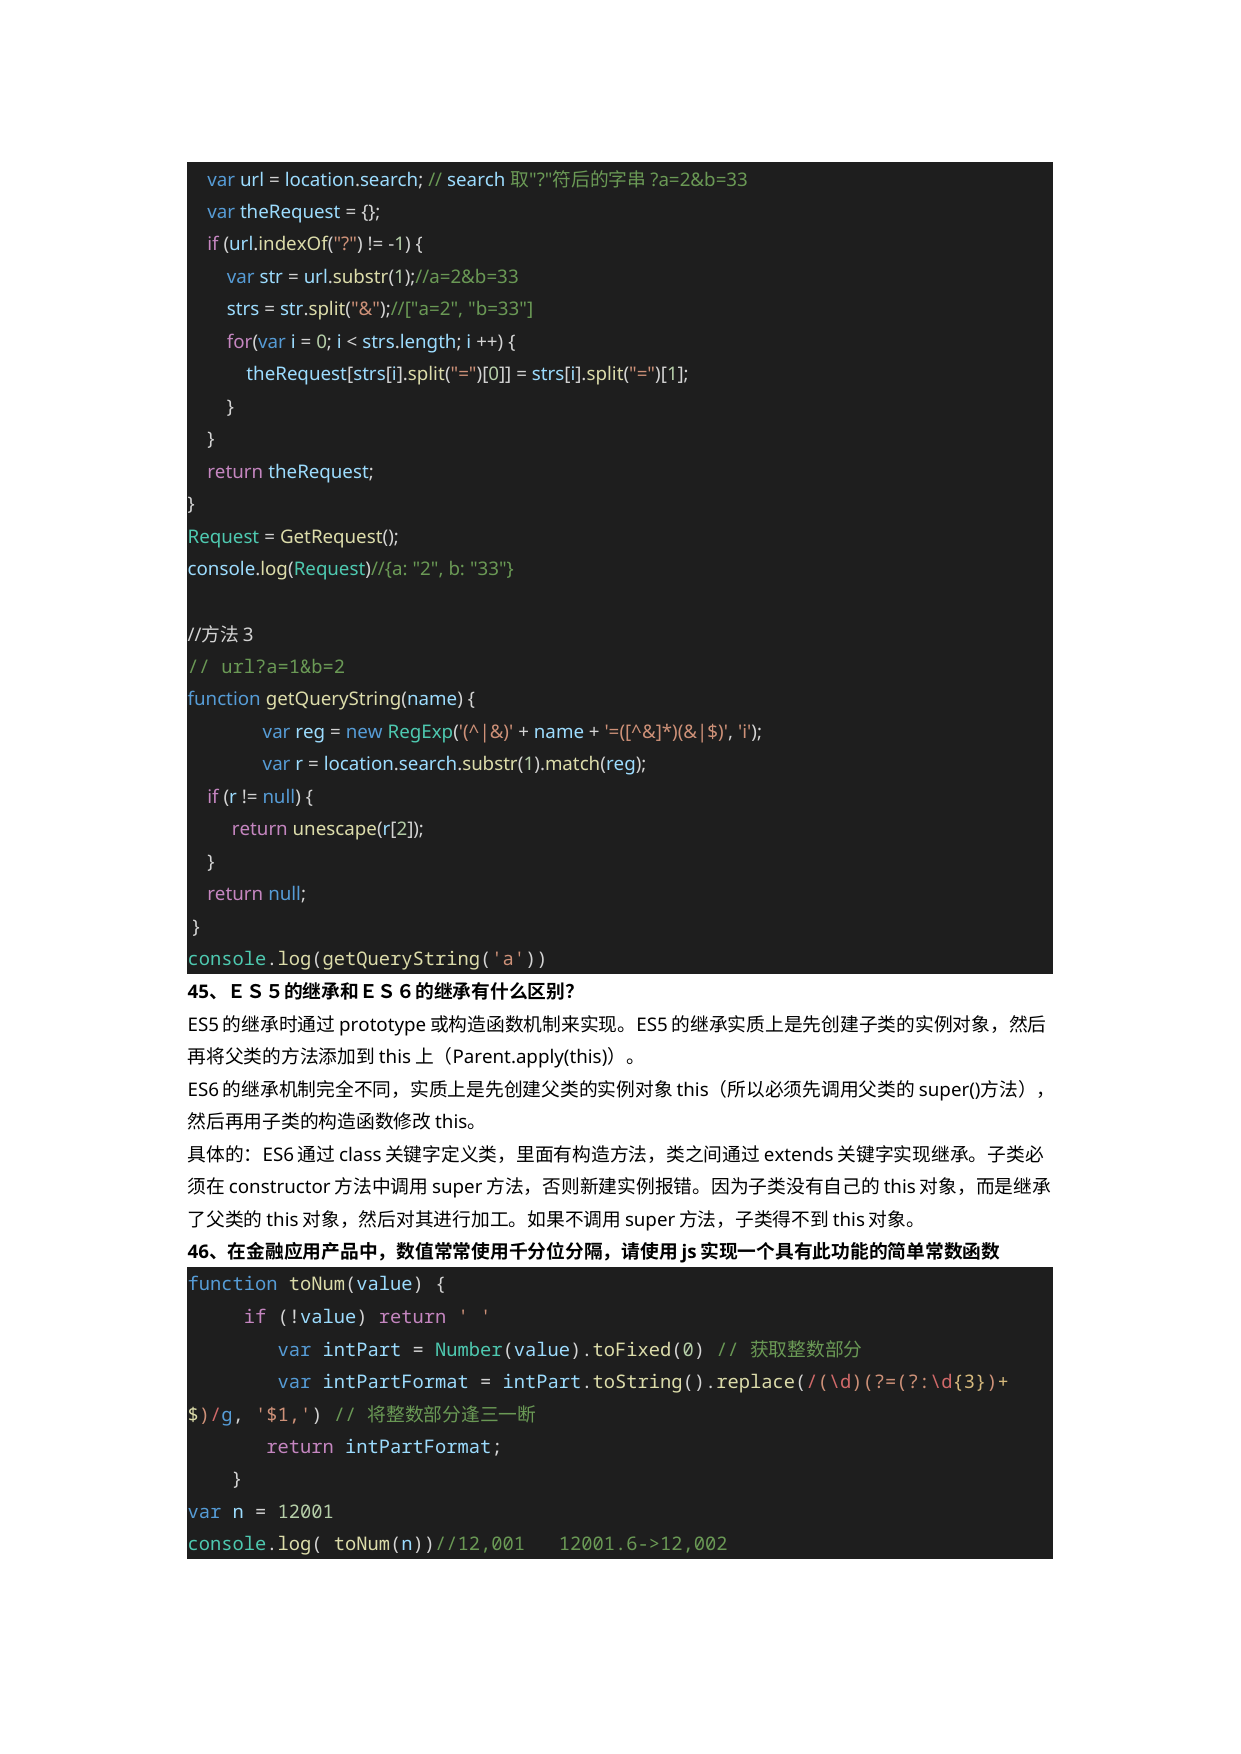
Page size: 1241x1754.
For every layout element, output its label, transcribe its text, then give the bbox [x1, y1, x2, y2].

text var url = location.search; // search 取"?"符后的字串 ?a=2&b=33 [187, 162, 1053, 194]
text var r = location.search.substr(1).match(reg); [187, 747, 1053, 779]
text function getQueryString(name) { [187, 682, 1053, 714]
text var intPart = Number(value).toFixed(0) // 获取整数部分 [187, 1332, 1053, 1364]
text Request = GetRequest(); [187, 519, 1053, 552]
text if (r != null) { [187, 779, 1053, 812]
text for(var i = 0; i < strs.length; i ++) { [187, 324, 1053, 357]
text function toNum(value) { [187, 1267, 1053, 1299]
text return theRequest; [187, 454, 1053, 487]
text 46、在金融应用产品中，数值常常使用千分位分隔，请使用js实现一个具有此功能的简单常数函数 [187, 1234, 1053, 1267]
text strs = str.split("&");//["a=2", "b=33"] [187, 292, 1053, 324]
text if (!value) return ' ' [187, 1299, 1053, 1332]
text return intPartFormat; [187, 1429, 1053, 1462]
text ES6的继承机制完全不同，实质上是先创建父类的实例对象this（所以必须先调用父类的super()方法），然后再用子类的构造函数修改this。 [187, 1072, 1053, 1137]
text } [187, 909, 1053, 942]
text } [187, 844, 1053, 877]
text return unescape(r[2]); [187, 812, 1053, 844]
text } [187, 1462, 1053, 1494]
text } [187, 422, 1053, 454]
text console.log( toNum(n))//12,001 12001.6->12,002 [187, 1527, 1053, 1559]
text //方法3 [187, 617, 1053, 649]
text return null; [187, 877, 1053, 909]
text console.log(Request)//{a: "2", b: "33"} [187, 552, 1053, 584]
text // url?a=1&b=2 [187, 649, 1053, 682]
text if (url.indexOf("?") != -1) { [187, 227, 1053, 259]
text ES5的继承时通过prototype或构造函数机制来实现。ES5的继承实质上是先创建子类的实例对象，然后再将父类的方法添加到this上（Parent.apply(this)）。 [187, 1007, 1053, 1072]
text var n = 12001 [187, 1494, 1053, 1527]
text } [187, 487, 1053, 519]
text theRequest[strs[i].split("=")[0]] = strs[i].split("=")[1]; [187, 357, 1053, 389]
text 具体的：ES6通过class关键字定义类，里面有构造方法，类之间通过extends关键字实现继承。子类必须在constructor方法中调用super方法，否则新建实例报错。因为子类没有自己的this对象，而是继承了父类的this对象，然后对其进行加工。如果不调用super方法，子类得不到this对象。 [187, 1137, 1053, 1234]
text var str = url.substr(1);//a=2&b=33 [187, 259, 1053, 292]
text var theRequest = {}; [187, 194, 1053, 227]
text console.log(getQueryString('a')) [187, 942, 1053, 974]
text var intPartFormat = intPart.toString().replace(/(\d)(?=(?:\d{3})+$)/g, '$1,') // 将整数部分逢三一断 [187, 1364, 1053, 1429]
text var reg = new RegExp('(^|&)' + name + '=([^&]*)(&|$)', 'i'); [187, 714, 1053, 747]
text } [187, 389, 1053, 422]
text 45、ＥＳ５的继承和ＥＳ６的继承有什么区别？ [187, 974, 1053, 1007]
